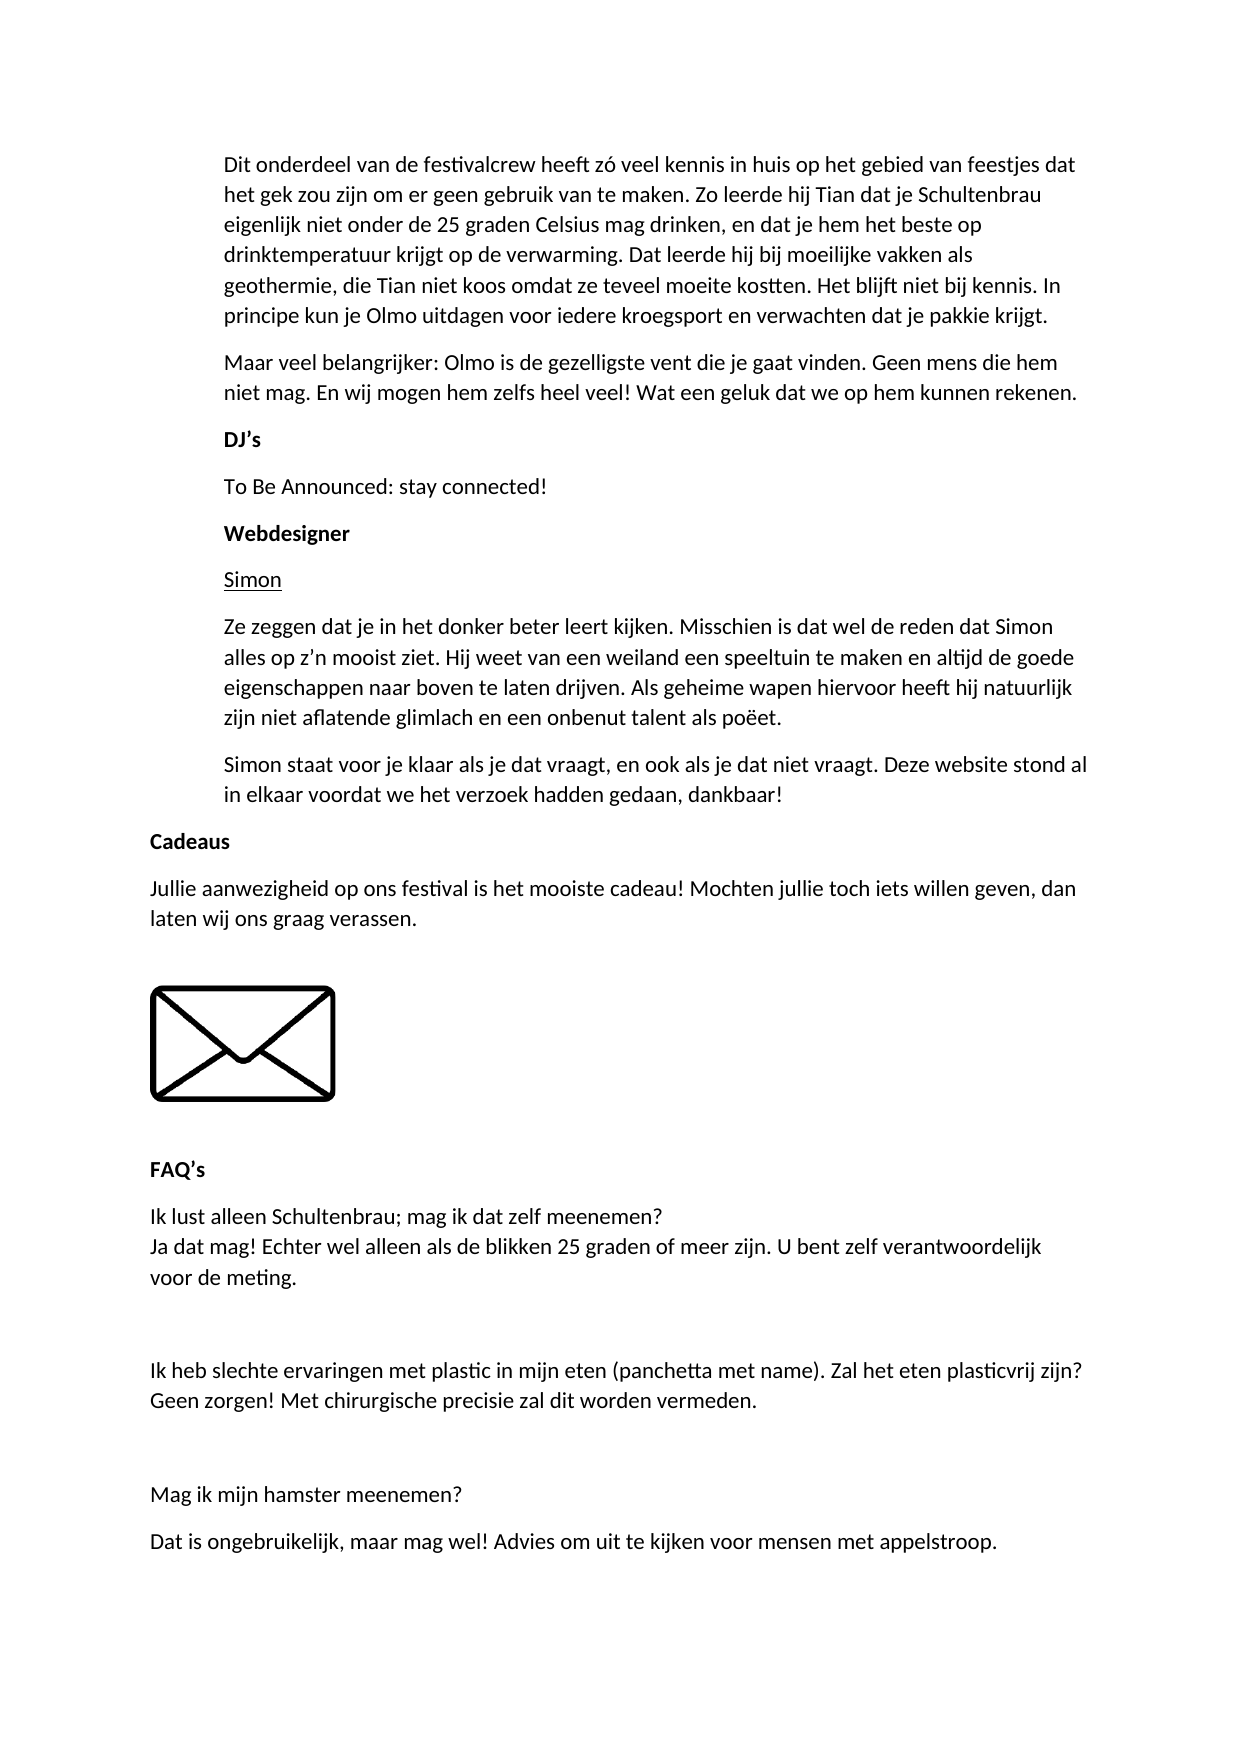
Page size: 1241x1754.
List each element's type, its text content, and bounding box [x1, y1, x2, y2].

text Jullie aanwezigheid op ons festival is het mooiste cadeau! Mochten jullie toch iets willen geven, dan laten wij ons graag verassen. [150, 874, 1090, 932]
picture [150, 951, 336, 1137]
text Dat is ongebruikelijk, maar mag wel! Advies om uit te kijken voor mensen met appelstroop. [150, 1527, 1090, 1555]
text Webdesigner [150, 519, 1090, 547]
text Simon [150, 566, 1090, 594]
text To Be Announced: stay connected! [150, 472, 1090, 500]
text Ze zeggen dat je in het donker beter leert kijken. Misschien is dat wel de reden dat Simon alles op z’n mooist ziet. Hij weet van een weiland een speeltuin te maken en altijd de goede eigenschappen naar boven te laten drijven. Als geheime wapen hiervoor heeft hij natuurlijk zijn niet aflatende glimlach en een onbenut talent als poëet. [224, 612, 1090, 731]
text Mag ik mijn hamster meenemen? [150, 1480, 1090, 1508]
text DJ’s [150, 425, 1090, 453]
text Ik heb slechte ervaringen met plastic in mijn eten (panchetta met name). Zal het eten plasticvrij zijn? Geen zorgen! Met chirurgische precisie zal dit worden vermeden. [150, 1356, 1090, 1414]
text Dit onderdeel van de festivalcrew heeft zó veel kennis in huis op het gebied van feestjes dat het gek zou zijn om er geen gebruik van te maken. Zo leerde hij Tian dat je Schultenbrau eigenlijk niet onder de 25 graden Celsius mag drinken, en dat je hem het beste op drinktemperatuur krijgt op de verwarming. Dat leerde hij bij moeilijke vakken als geothermie, die Tian niet koos omdat ze teveel moeite kostten. Het blijft niet bij kennis. In principe kun je Olmo uitdagen voor iedere kroegsport en verwachten dat je pakkie krijgt. [224, 150, 1090, 329]
text Simon staat voor je klaar als je dat vraagt, en ook als je dat niet vraagt. Deze website stond al in elkaar voordat we het verzoek hadden gedaan, dankbaar! [224, 750, 1090, 808]
text Cadeaus [150, 827, 1090, 855]
text FAQ’s [150, 1155, 1090, 1183]
text Ik lust alleen Schultenbrau; mag ik dat zelf meenemen? Ja dat mag! Echter wel alleen als de blikken 25 graden of meer zijn. U bent zelf verantwoordelijk voor de meting. [150, 1202, 1090, 1291]
text Maar veel belangrijker: Olmo is de gezelligste vent die je gaat vinden. Geen mens die hem niet mag. En wij mogen hem zelfs heel veel! Wat een geluk dat we op hem kunnen rekenen. [224, 348, 1090, 406]
